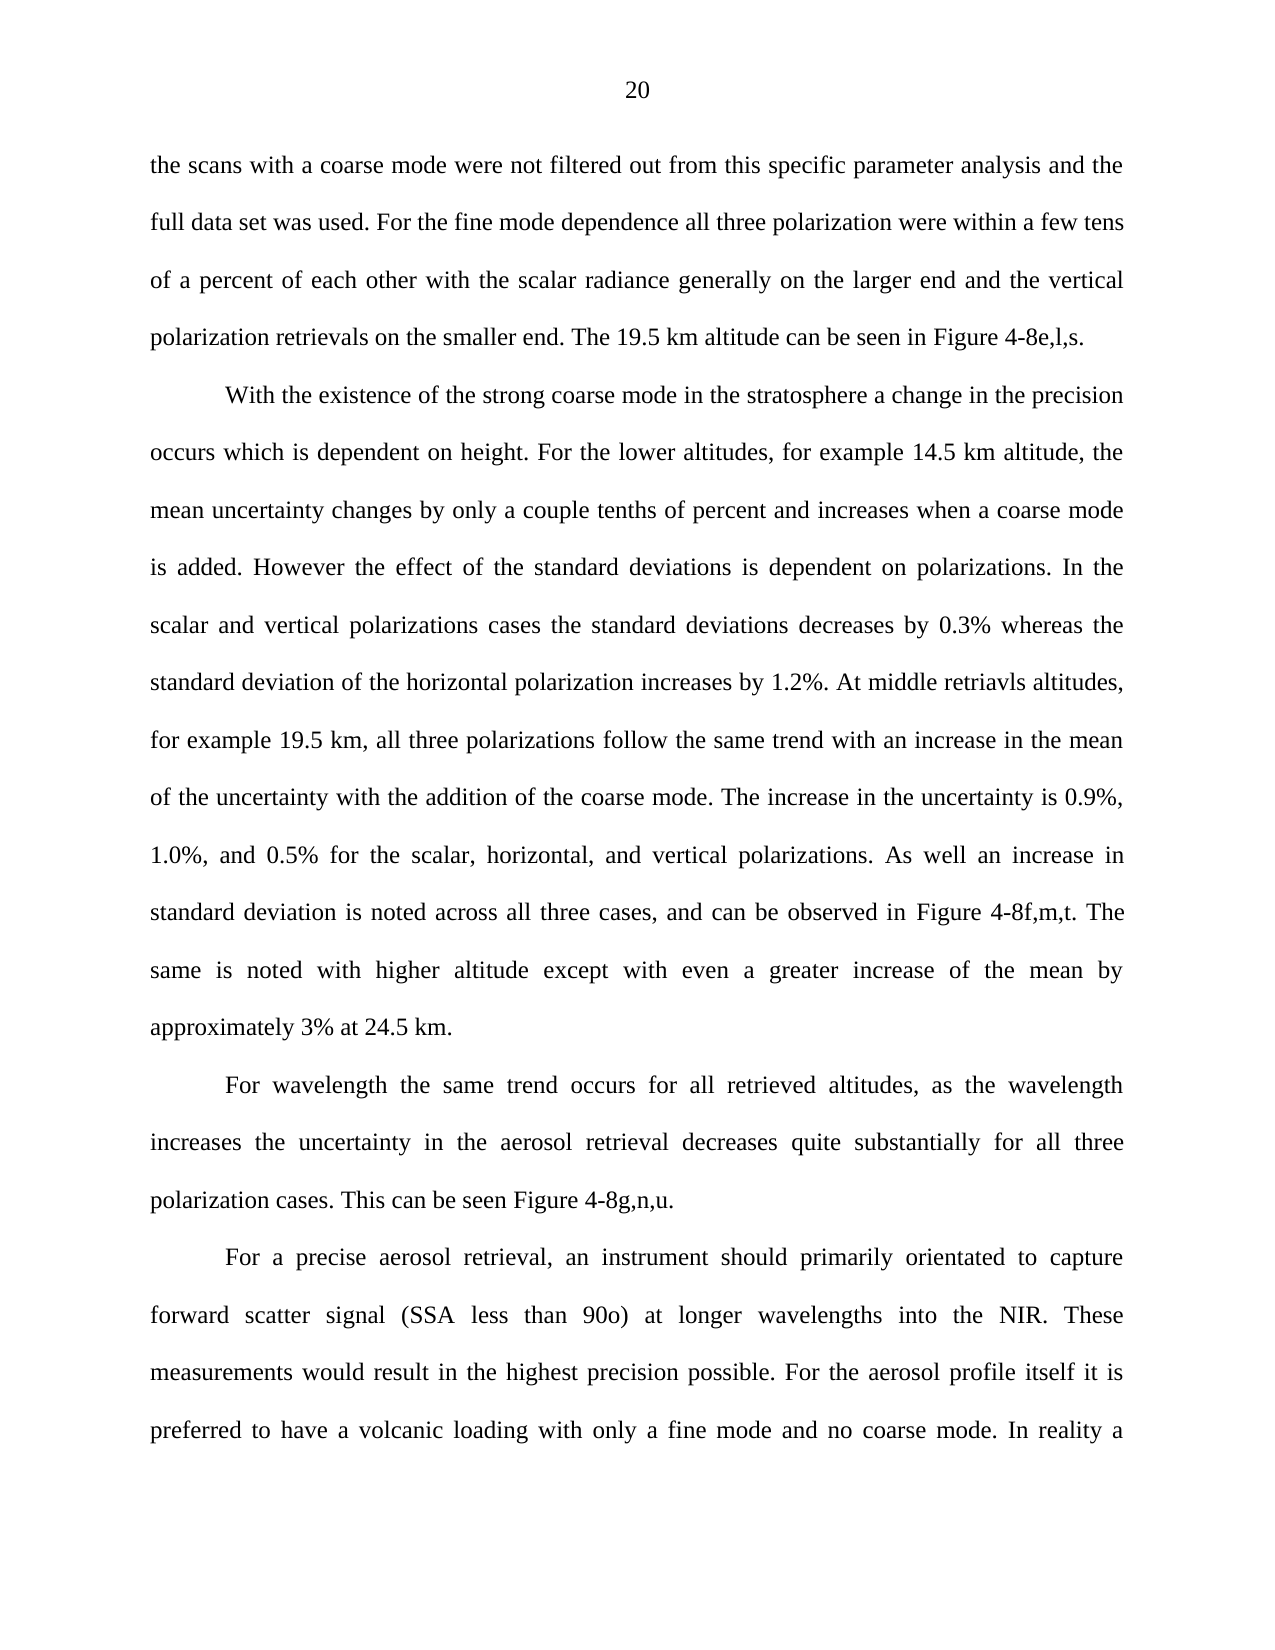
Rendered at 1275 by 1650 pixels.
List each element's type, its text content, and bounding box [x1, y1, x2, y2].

text For wavelength the same trend occurs for all retrieved altitudes, as the wavelength increases the uncertainty in the aerosol retrieval decreases quite substantially for all three polarization cases. This can be seen Figure 4-8g,n,u. [150, 1070, 1125, 1214]
text With the existence of the strong coarse mode in the stratosphere a change in the precision occurs which is dependent on height. For the lower altitudes, for example 14.5 km altitude, the mean uncertainty changes by only a couple tenths of percent and increases when a coarse mode is added. However the effect of the standard deviations is dependent on polarizations. In the scalar and vertical polarizations cases the standard deviations decreases by 0.3% whereas the standard deviation of the horizontal polarization increases by 1.2%. At middle retriavls altitudes, for example 19.5 km, all three polarizations follow the same trend with an increase in the mean of the uncertainty with the addition of the coarse mode. The increase in the uncertainty is 0.9%, 1.0%, and 0.5% for the scalar, horizontal, and vertical polarizations. As well an increase in standard deviation is noted across all three cases, and can be observed in Figure 4-8f,m,t. The same is noted with higher altitude except with even a greater increase of the mean by approximately 3% at 24.5 km. [150, 380, 1125, 1041]
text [150, 150, 1125, 351]
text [150, 1242, 1125, 1444]
